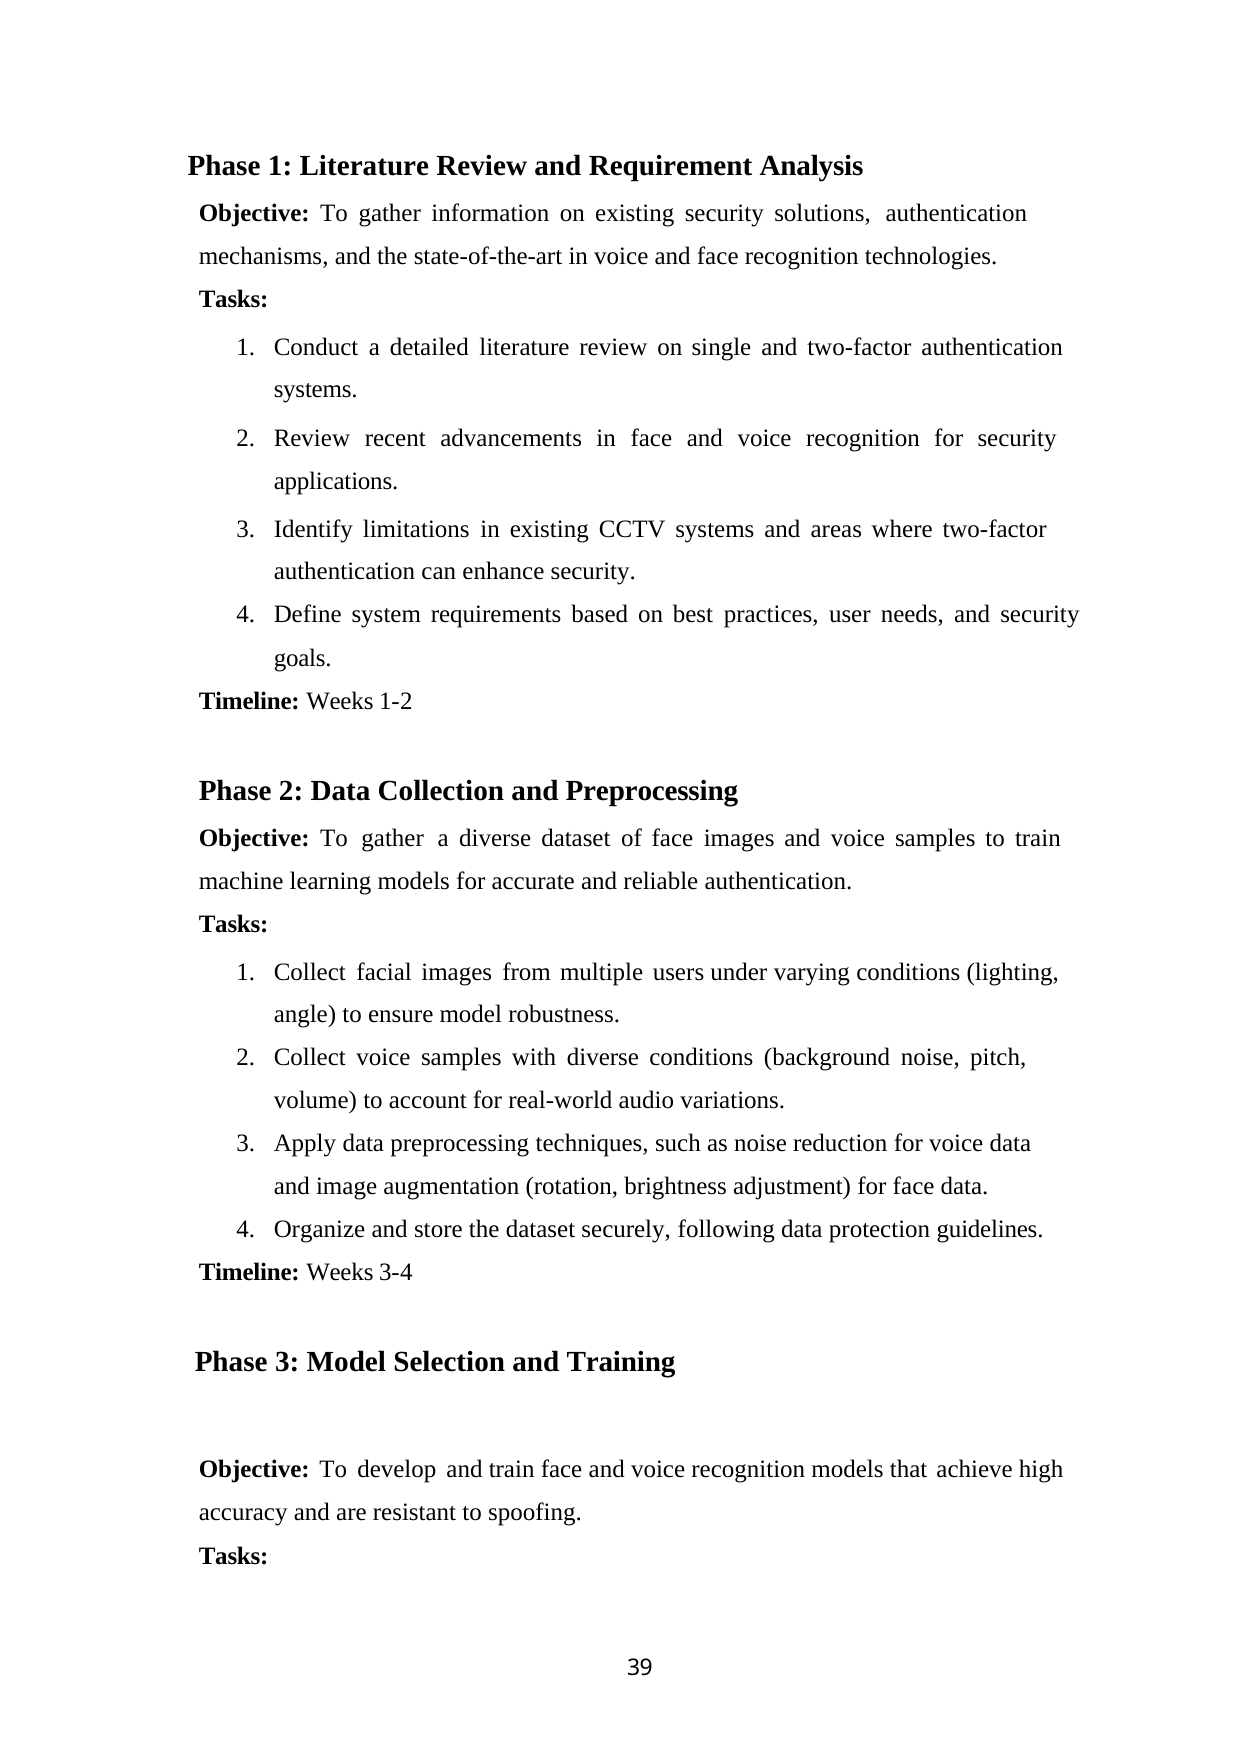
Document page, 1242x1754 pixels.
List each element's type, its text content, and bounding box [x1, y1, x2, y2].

text Timeline: Weeks 3-4 [198, 1257, 1138, 1286]
subtitle Tasks: [198, 1541, 1138, 1570]
subtitle Phase 2: Data Collection and Preprocessing [198, 773, 1138, 806]
list Collect voice samples with diverse conditions (background noise, pitch, volume) to account for real-world audio variations. [236, 1042, 1059, 1114]
text Timeline: Weeks 1-2 [198, 686, 1138, 715]
subtitle Tasks: [198, 284, 1138, 313]
list Identify limitations in existing CCTV systems and areas where two-factor authentication can enhance security. [236, 514, 1051, 585]
list Organize and store the dataset securely, following data protection guidelines. [236, 1215, 1138, 1243]
text Objective: To gather information on existing security solutions, authentication mechanisms, and the state-of-the-art in voice and face recognition technologies. [198, 198, 1138, 269]
list Conduct a detailed literature review on single and two-factor authentication systems. [236, 332, 1068, 403]
list Review recent advancements in face and voice recognition for security applications. [236, 423, 1077, 495]
subtitle Phase 3: Model Selection and Training [194, 1344, 1138, 1378]
subtitle Phase 1: Literature Review and Requirement Analysis [187, 148, 1138, 181]
subtitle Tasks: [198, 909, 1138, 938]
list Apply data preprocessing techniques, such as noise reduction for voice data and image augmentation (rotation, brightness adjustment) for face data. [236, 1128, 1070, 1200]
list Collect facial images from multiple users under varying conditions (lighting, angle) to ensure model robustness. [236, 957, 1062, 1028]
list Define system requirements based on best practices, user needs, and security goals. [236, 599, 1084, 671]
text Objective: To develop and train face and voice recognition models that achieve high accuracy and are resistant to spoofing. [198, 1454, 1095, 1526]
text Objective: To gather a diverse dataset of face images and voice samples to train machine learning models for accurate and reliable authentication. [198, 823, 1095, 894]
